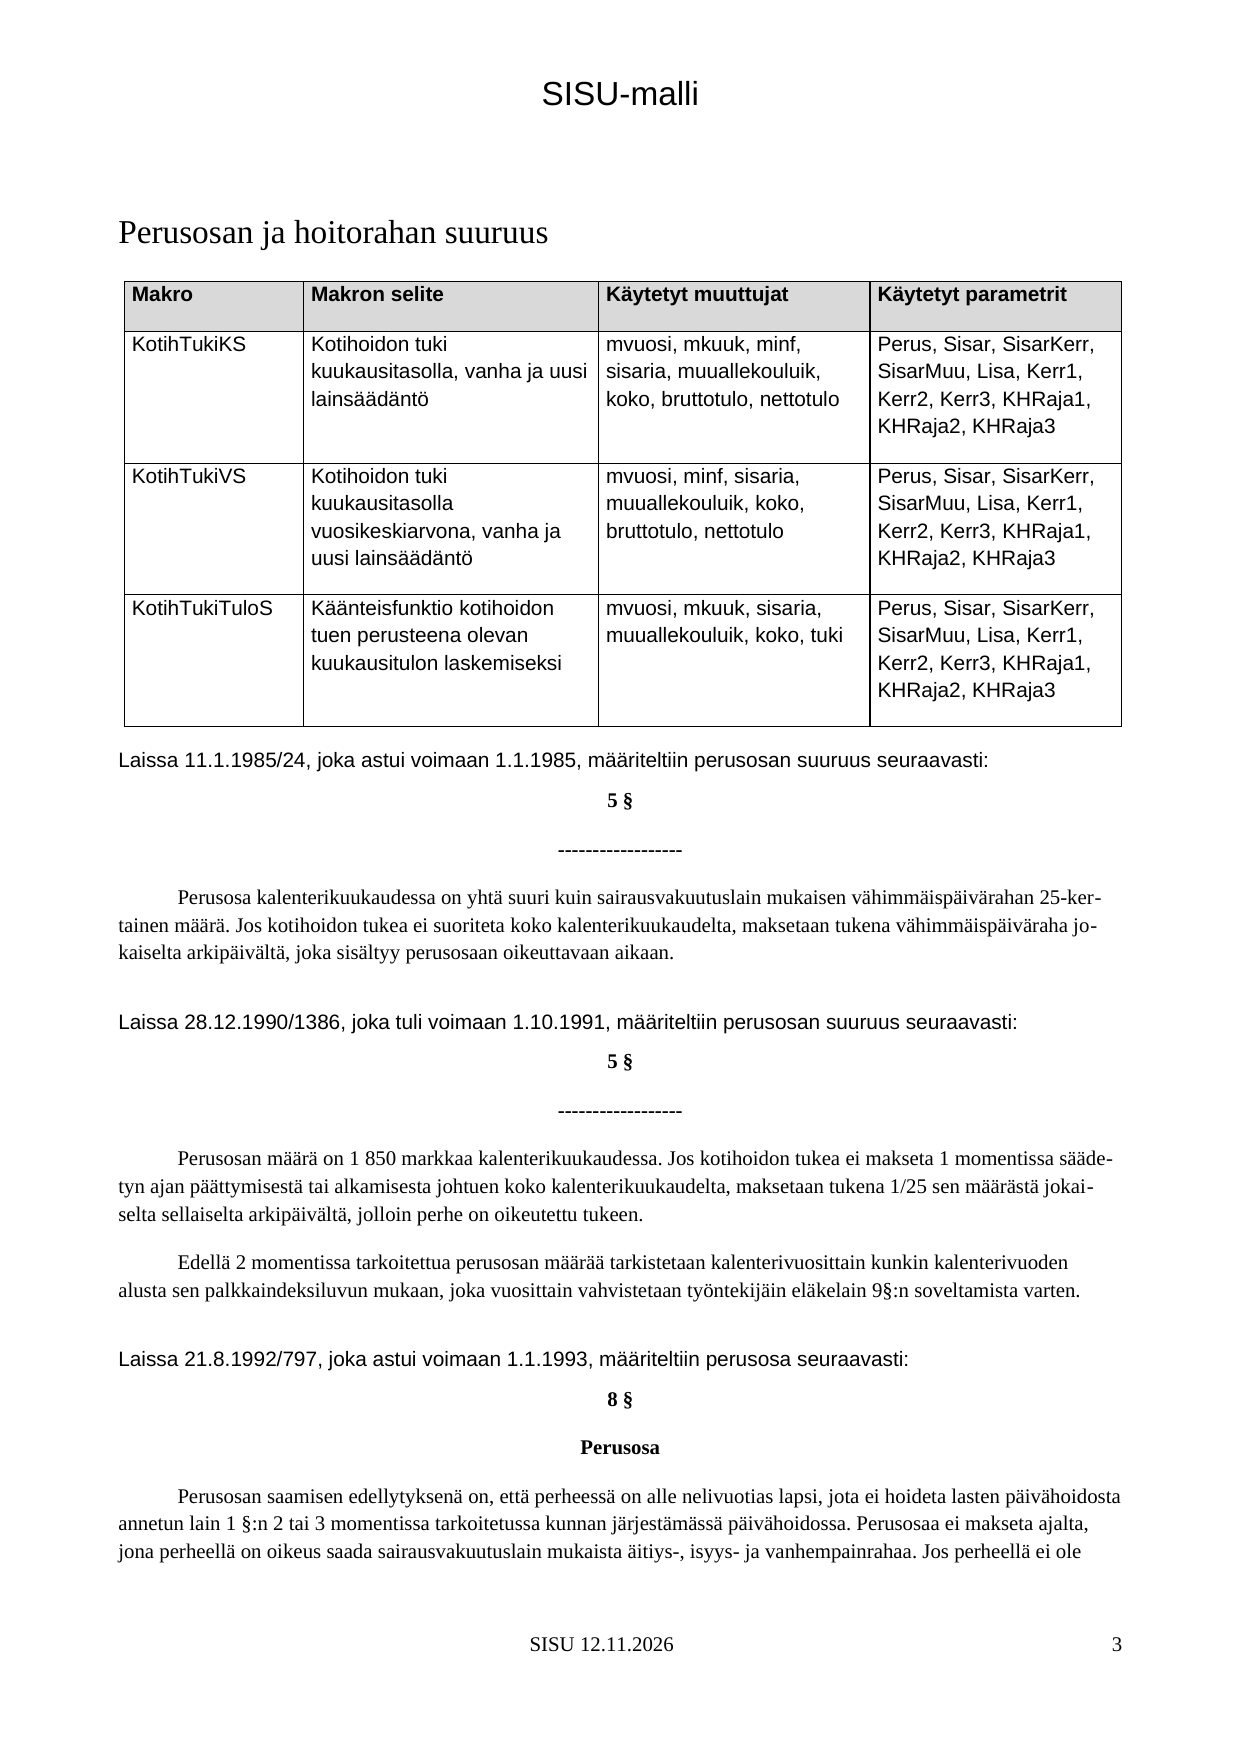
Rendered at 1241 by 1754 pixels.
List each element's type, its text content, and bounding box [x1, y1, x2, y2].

table_header Makro [125, 282, 303, 331]
text Edellä 2 momentissa tarkoitettua perusosan määrää tarkistetaan kalenterivuosittain kunkin kalenterivuoden alusta sen palkkaindeksiluvun mukaan, joka vuosittain vahvistetaan työntekijäin eläkelain 9§:n soveltamista varten. [118, 1250, 1122, 1302]
text Laissa 28.12.1990/1386, joka tuli voimaan 1.10.1991, määriteltiin perusosan suuruus seuraavasti: [118, 1009, 1122, 1033]
text ------------------ [118, 837, 1122, 861]
table_cell Perus, Sisar, SisarKerr, SisarMuu, Lisa, Kerr1, Kerr2, Kerr3, KHRaja1, KHRaja2, KHRaja3 [871, 595, 1121, 726]
text 8 § [118, 1387, 1122, 1411]
table_header Käytetyt parametrit [871, 282, 1121, 331]
text 5 § [118, 1049, 1122, 1073]
table_cell Perus, Sisar, SisarKerr, SisarMuu, Lisa, Kerr1, Kerr2, Kerr3, KHRaja1, KHRaja2, KHRaja3 [871, 464, 1121, 594]
text Laissa 11.1.1985/24, joka astui voimaan 1.1.1985, määriteltiin perusosan suuruus seuraavasti: [118, 748, 1122, 772]
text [118, 1484, 1122, 1563]
text Perusosan määrä on 1 850 markkaa kalenterikuukaudessa. Jos kotihoidon tukea ei makseta 1 momentissa säädetyn ajan päättymisestä tai alkamisesta johtuen koko kalenterikuukaudelta, maksetaan tukena 1/25 sen määrästä jokaiselta sellaiselta arkipäivältä, jolloin perhe on oikeutettu tukeen. [118, 1146, 1122, 1226]
table_cell Kotihoidon tuki kuukausitasolla, vanha ja uusi lainsäädäntö [304, 332, 598, 462]
text Laissa 21.8.1992/797, joka astui voimaan 1.1.1993, määriteltiin perusosa seuraavasti: [118, 1347, 1122, 1371]
text 5 § [118, 788, 1122, 812]
table_header Makron selite [304, 282, 598, 331]
table_cell KotihTukiKS [125, 332, 303, 462]
text Perusosa kalenterikuukaudessa on yhtä suuri kuin sairausvakuutuslain mukaisen vähimmäispäivärahan 25-kertainen määrä. Jos kotihoidon tukea ei suoriteta koko kalenterikuukaudelta, maksetaan tukena vähimmäispäiväraha jokaiselta arkipäivältä, joka sisältyy perusosaan oikeuttavaan aikaan. [118, 885, 1122, 964]
table_cell Perus, Sisar, SisarKerr, SisarMuu, Lisa, Kerr1, Kerr2, Kerr3, KHRaja1, KHRaja2, KHRaja3 [871, 332, 1121, 462]
table_cell KotihTukiTuloS [125, 595, 303, 726]
text Perusosan ja hoitorahan suuruus [118, 212, 1122, 251]
table_cell KotihTukiVS [125, 464, 303, 594]
table_header Käytetyt muuttujat [599, 282, 869, 331]
table_cell mvuosi, mkuuk, minf, sisaria, muuallekouluik, koko, bruttotulo, nettotulo [599, 332, 869, 462]
table_cell mvuosi, mkuuk, sisaria, muuallekouluik, koko, tuki [599, 595, 869, 726]
table_cell Kotihoidon tuki kuukausitasolla vuosikeskiarvona, vanha ja uusi lainsäädäntö [304, 464, 598, 594]
text Perusosa [118, 1435, 1122, 1459]
text ------------------ [118, 1098, 1122, 1122]
table_cell mvuosi, minf, sisaria, muuallekouluik, koko, bruttotulo, nettotulo [599, 464, 869, 594]
table_cell Käänteisfunktio kotihoidon tuen perusteena olevan kuukausitulon laskemiseksi [304, 595, 598, 726]
